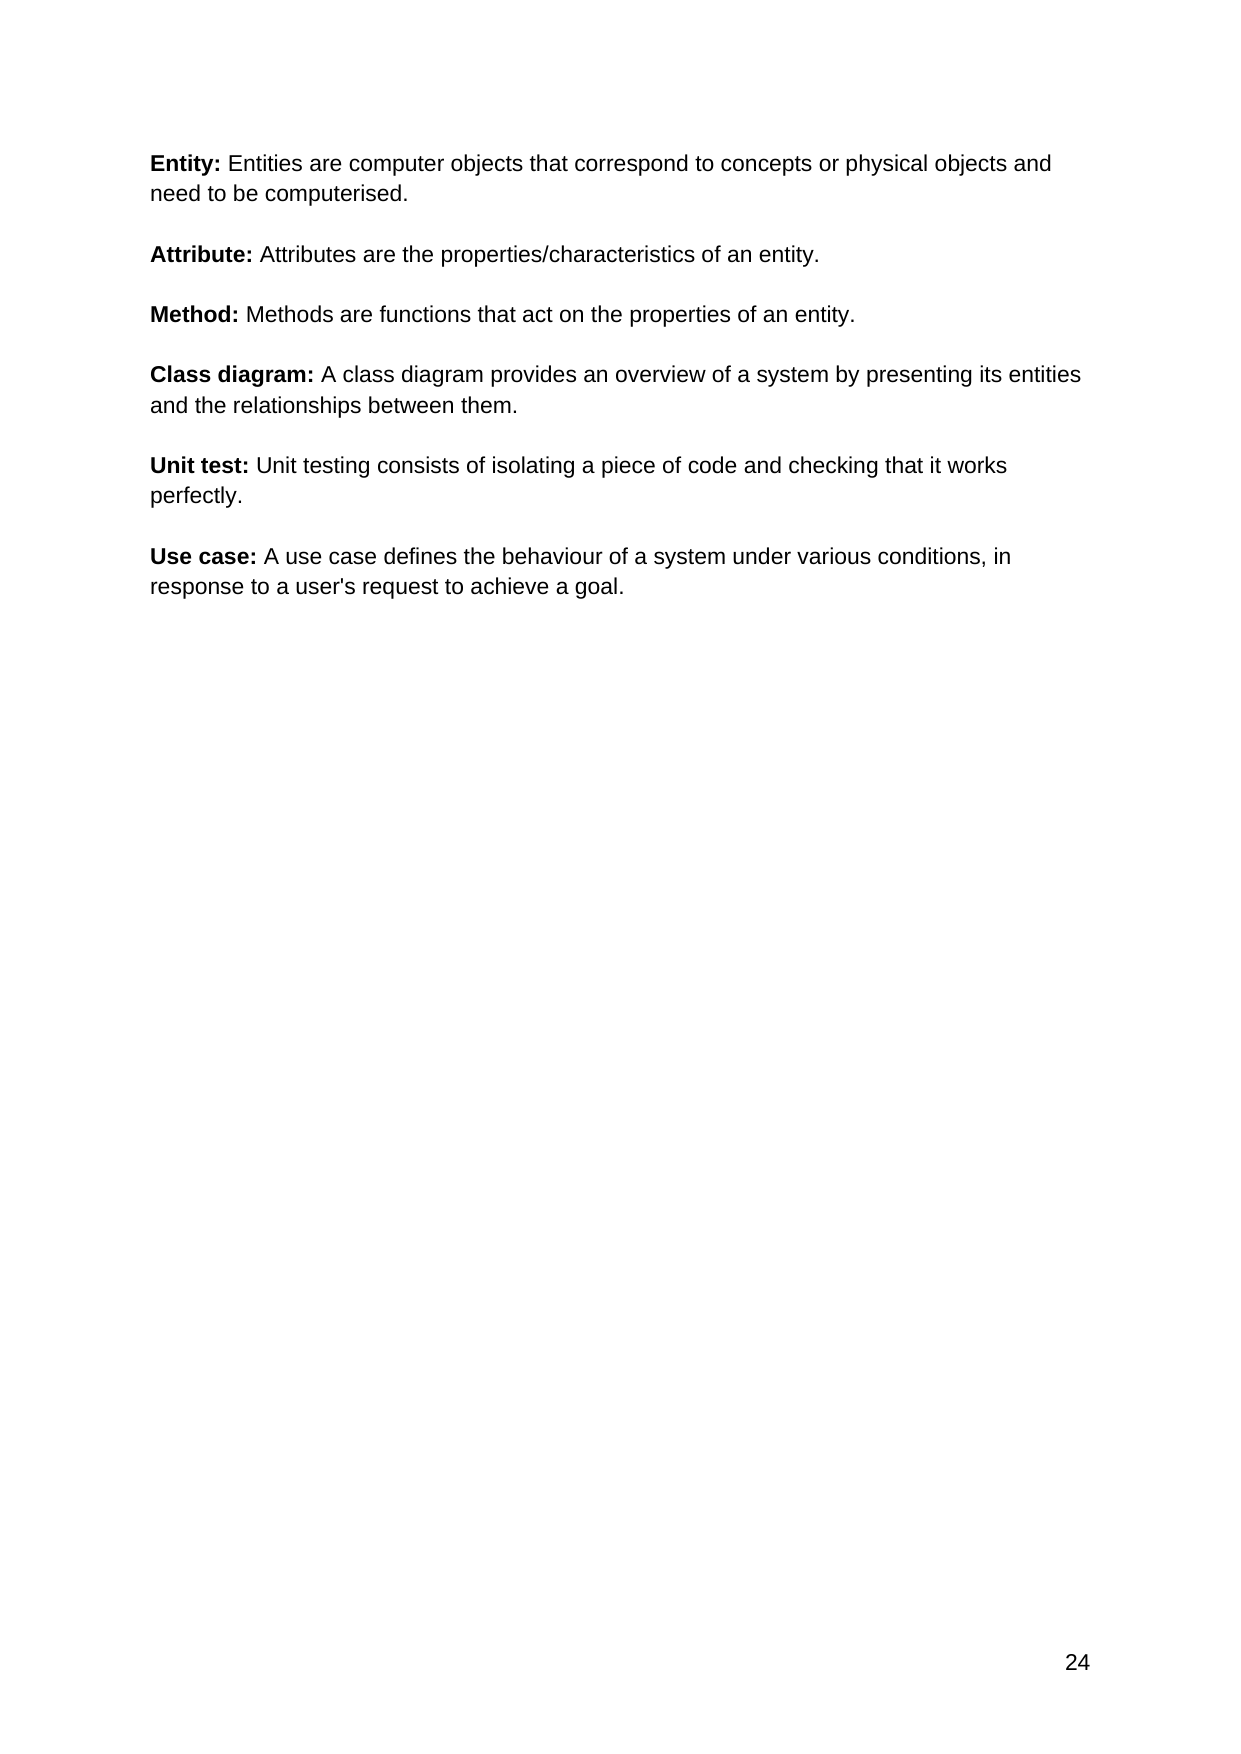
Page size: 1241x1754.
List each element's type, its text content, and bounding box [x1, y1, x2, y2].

text Entity: Entities are computer objects that correspond to concepts or physical objects and need to be computerised. [150, 150, 1090, 207]
text Attribute: Attributes are the properties/characteristics of an entity. [150, 241, 1090, 267]
text Method: Methods are functions that act on the properties of an entity. [150, 301, 1090, 327]
text Unit test: Unit testing consists of isolating a piece of code and checking that it works perfectly. [150, 452, 1090, 509]
text Class diagram: A class diagram provides an overview of a system by presenting its entities and the relationships between them. [150, 361, 1090, 418]
text Use case: A use case defines the behaviour of a system under various conditions, in response to a user's request to achieve a goal. [150, 543, 1090, 599]
